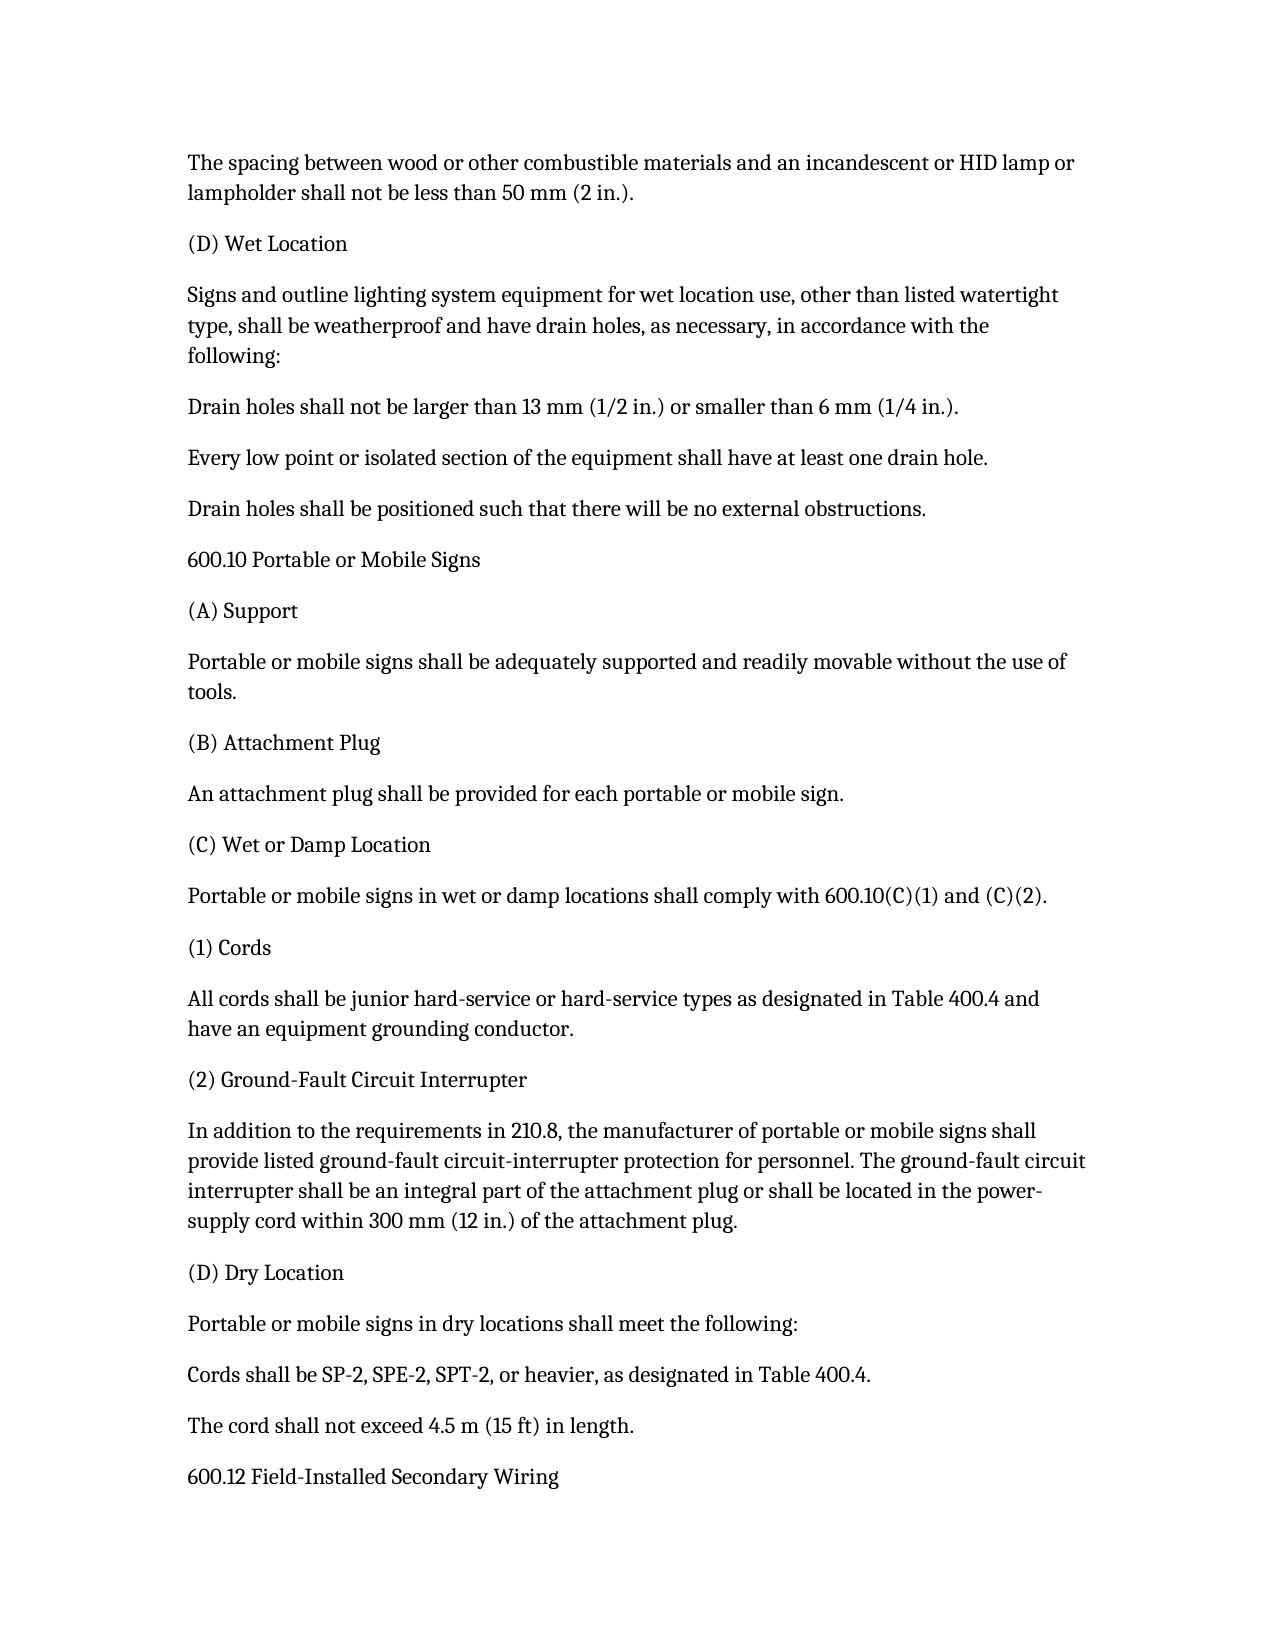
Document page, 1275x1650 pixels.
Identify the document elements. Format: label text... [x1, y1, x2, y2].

text Cords shall be SP-2, SPE-2, SPT-2, or heavier, as designated in Table 400.4. [187, 1361, 1087, 1388]
text Drain holes shall be positioned such that there will be no external obstructions. [187, 496, 1087, 522]
text Signs and outline lighting system equipment for wet location use, other than listed watertight type, shall be weatherproof and have drain holes, as necessary, in accordance with the following: [187, 282, 1087, 369]
text 600.10 Portable or Mobile Signs [187, 547, 1087, 573]
text (C) Wet or Damp Location [187, 832, 1087, 859]
text (2) Ground-Fault Circuit Interrupter [187, 1067, 1087, 1093]
text (B) Attachment Plug [187, 730, 1087, 757]
text (A) Support [187, 598, 1087, 624]
text All cords shall be junior hard-service or hard-service types as designated in Table 400.4 and have an equipment grounding conductor. [187, 985, 1087, 1042]
text The spacing between wood or other combustible materials and an incandescent or HID lamp or lampholder shall not be less than 50 mm (2 in.). [187, 150, 1087, 207]
text The cord shall not exceed 4.5 m (15 ft) in length. [187, 1412, 1087, 1439]
text (D) Dry Location [187, 1259, 1087, 1286]
text 600.12 Field-Installed Secondary Wiring [187, 1463, 1087, 1490]
text Portable or mobile signs in wet or damp locations shall comply with 600.10(C)(1) and (C)(2). [187, 883, 1087, 910]
text Every low point or isolated section of the equipment shall have at least one drain hole. [187, 445, 1087, 471]
text (1) Cords [187, 934, 1087, 961]
text Drain holes shall not be larger than 13 mm (1/2 in.) or smaller than 6 mm (1/4 in.). [187, 394, 1087, 420]
text Portable or mobile signs in dry locations shall meet the following: [187, 1310, 1087, 1337]
text (D) Wet Location [187, 231, 1087, 258]
text An attachment plug shall be provided for each portable or mobile sign. [187, 781, 1087, 808]
text In addition to the requirements in 210.8, the manufacturer of portable or mobile signs shall provide listed ground-fault circuit-interrupter protection for personnel. The ground-fault circuit interrupter shall be an integral part of the attachment plug or shall be located in the power-supply cord within 300 mm (12 in.) of the attachment plug. [187, 1118, 1087, 1235]
text Portable or mobile signs shall be adequately supported and readily movable without the use of tools. [187, 649, 1087, 706]
